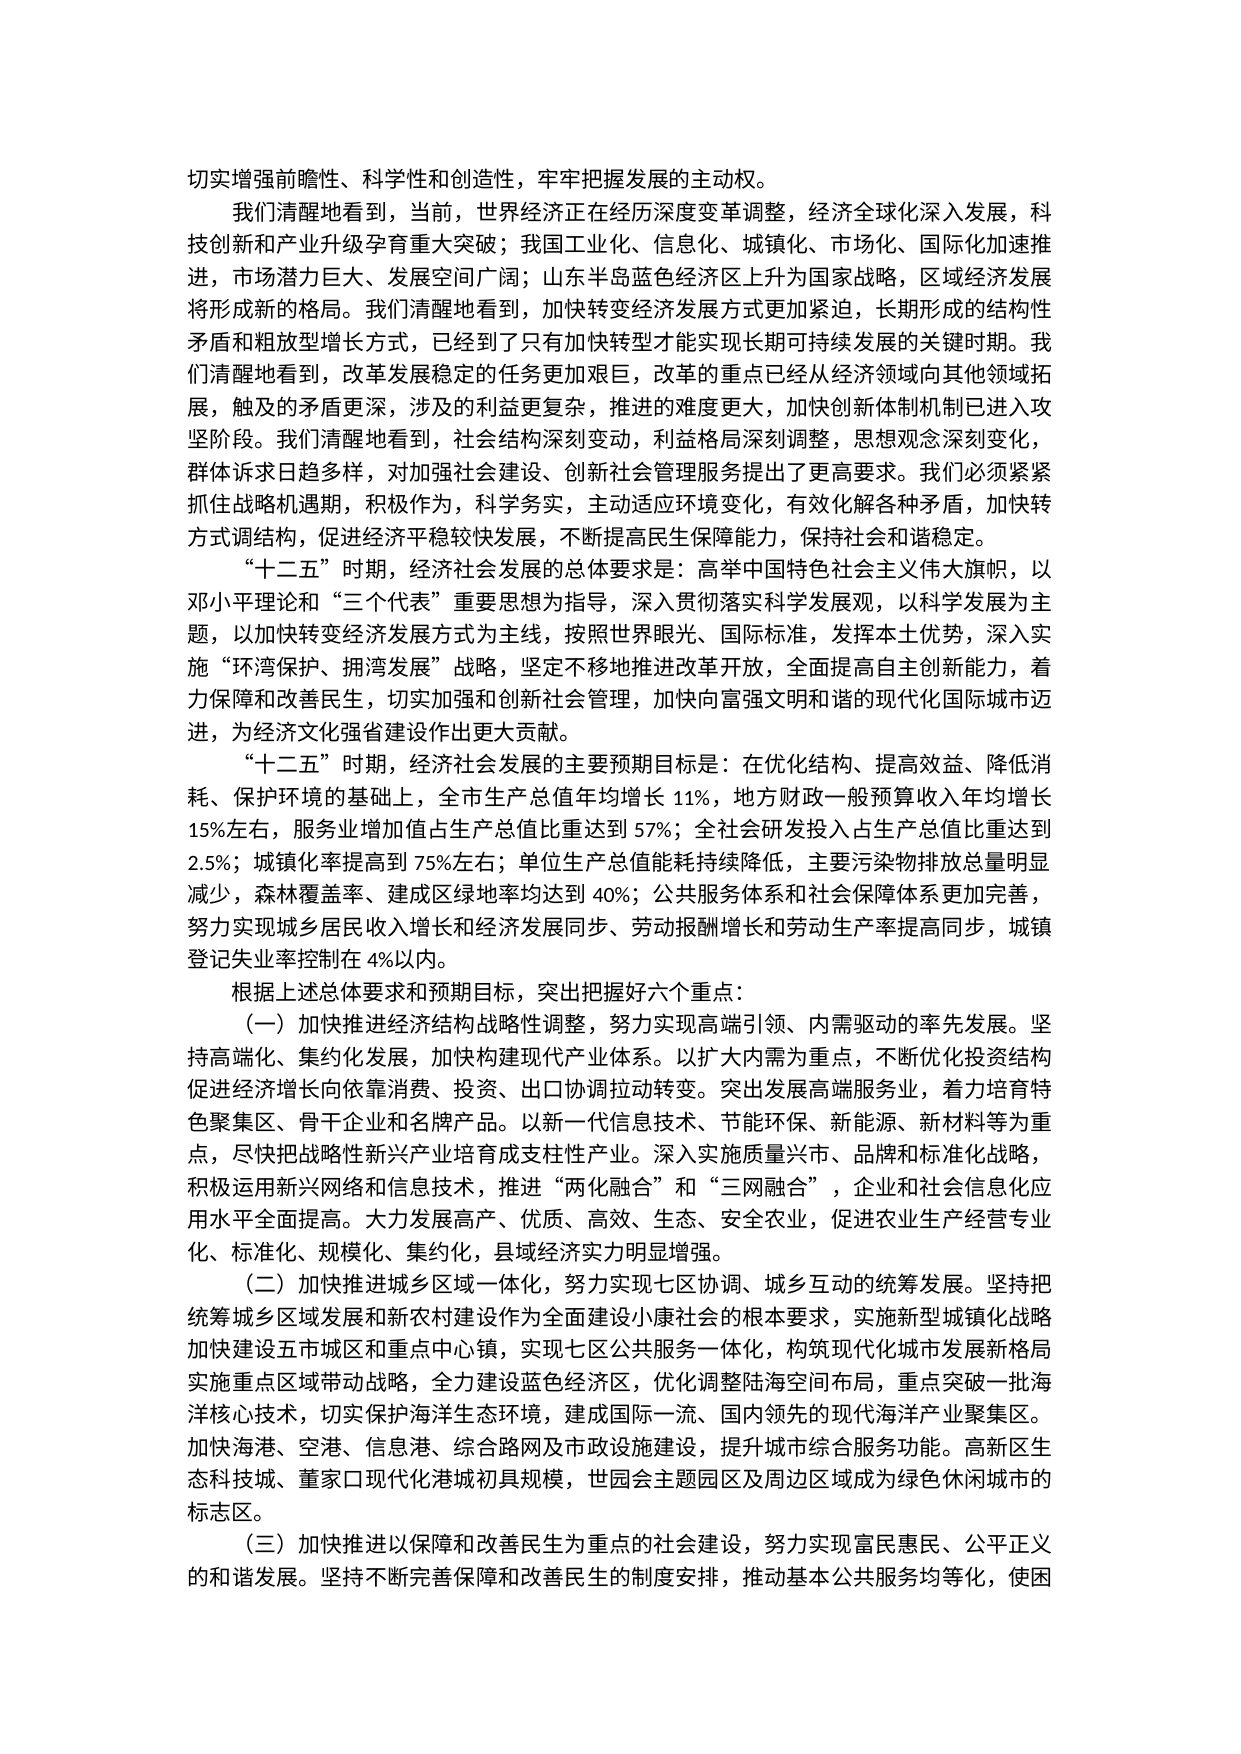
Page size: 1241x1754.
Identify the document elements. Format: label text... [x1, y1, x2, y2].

text （一）加快推进经济结构战略性调整，努力实现高端引领、内需驱动的率先发展。坚持高端化、集约化发展，加快构建现代产业体系。以扩大内需为重点，不断优化投资结构，促进经济增长向依靠消费、投资、出口协调拉动转变。突出发展高端服务业，着力培育特色聚集区、骨干企业和名牌产品。以新一代信息技术、节能环保、新能源、新材料等为重点，尽快把战略性新兴产业培育成支柱性产业。深入实施质量兴市、品牌和标准化战略，积极运用新兴网络和信息技术，推进“两化融合”和“三网融合”，企业和社会信息化应用水平全面提高。大力发展高产、优质、高效、生态、安全农业，促进农业生产经营专业化、标准化、规模化、集约化，县域经济实力明显增强。 [187, 1007, 1053, 1267]
text “十二五”时期，经济社会发展的总体要求是：高举中国特色社会主义伟大旗帜，以邓小平理论和“三个代表”重要思想为指导，深入贯彻落实科学发展观，以科学发展为主题，以加快转变经济发展方式为主线，按照世界眼光、国际标准，发挥本土优势，深入实施“环湾保护、拥湾发展”战略，坚定不移地推进改革开放，全面提高自主创新能力，着力保障和改善民生，切实加强和创新社会管理，加快向富强文明和谐的现代化国际城市迈进，为经济文化强省建设作出更大贡献。 [187, 552, 1053, 747]
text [187, 1527, 1053, 1592]
text （二）加快推进城乡区域一体化，努力实现七区协调、城乡互动的统筹发展。坚持把统筹城乡区域发展和新农村建设作为全面建设小康社会的根本要求，实施新型城镇化战略，加快建设五市城区和重点中心镇，实现七区公共服务一体化，构筑现代化城市发展新格局。实施重点区域带动战略，全力建设蓝色经济区，优化调整陆海空间布局，重点突破一批海洋核心技术，切实保护海洋生态环境，建成国际一流、国内领先的现代海洋产业聚集区。加快海港、空港、信息港、综合路网及市政设施建设，提升城市综合服务功能。高新区生态科技城、董家口现代化港城初具规模，世园会主题园区及周边区域成为绿色休闲城市的标志区。 [187, 1267, 1053, 1527]
text 根据上述总体要求和预期目标，突出把握好六个重点： [187, 974, 1053, 1007]
text 我们清醒地看到，当前，世界经济正在经历深度变革调整，经济全球化深入发展，科技创新和产业升级孕育重大突破；我国工业化、信息化、城镇化、市场化、国际化加速推进，市场潜力巨大、发展空间广阔；山东半岛蓝色经济区上升为国家战略，区域经济发展将形成新的格局。我们清醒地看到，加快转变经济发展方式更加紧迫，长期形成的结构性矛盾和粗放型增长方式，已经到了只有加快转型才能实现长期可持续发展的关键时期。我们清醒地看到，改革发展稳定的任务更加艰巨，改革的重点已经从经济领域向其他领域拓展，触及的矛盾更深，涉及的利益更复杂，推进的难度更大，加快创新体制机制已进入攻坚阶段。我们清醒地看到，社会结构深刻变动，利益格局深刻调整，思想观念深刻变化，群体诉求日趋多样，对加强社会建设、创新社会管理服务提出了更高要求。我们必须紧紧抓住战略机遇期，积极作为，科学务实，主动适应环境变化，有效化解各种矛盾，加快转方式调结构，促进经济平稳较快发展，不断提高民生保障能力，保持社会和谐稳定。 [187, 194, 1053, 552]
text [187, 162, 1053, 194]
text “十二五”时期，经济社会发展的主要预期目标是：在优化结构、提高效益、降低消耗、保护环境的基础上，全市生产总值年均增长11%，地方财政一般预算收入年均增长15%左右，服务业增加值占生产总值比重达到57%；全社会研发投入占生产总值比重达到2.5%；城镇化率提高到75%左右；单位生产总值能耗持续降低，主要污染物排放总量明显减少，森林覆盖率、建成区绿地率均达到40%；公共服务体系和社会保障体系更加完善，努力实现城乡居民收入增长和经济发展同步、劳动报酬增长和劳动生产率提高同步，城镇登记失业率控制在4%以内。 [187, 747, 1053, 974]
